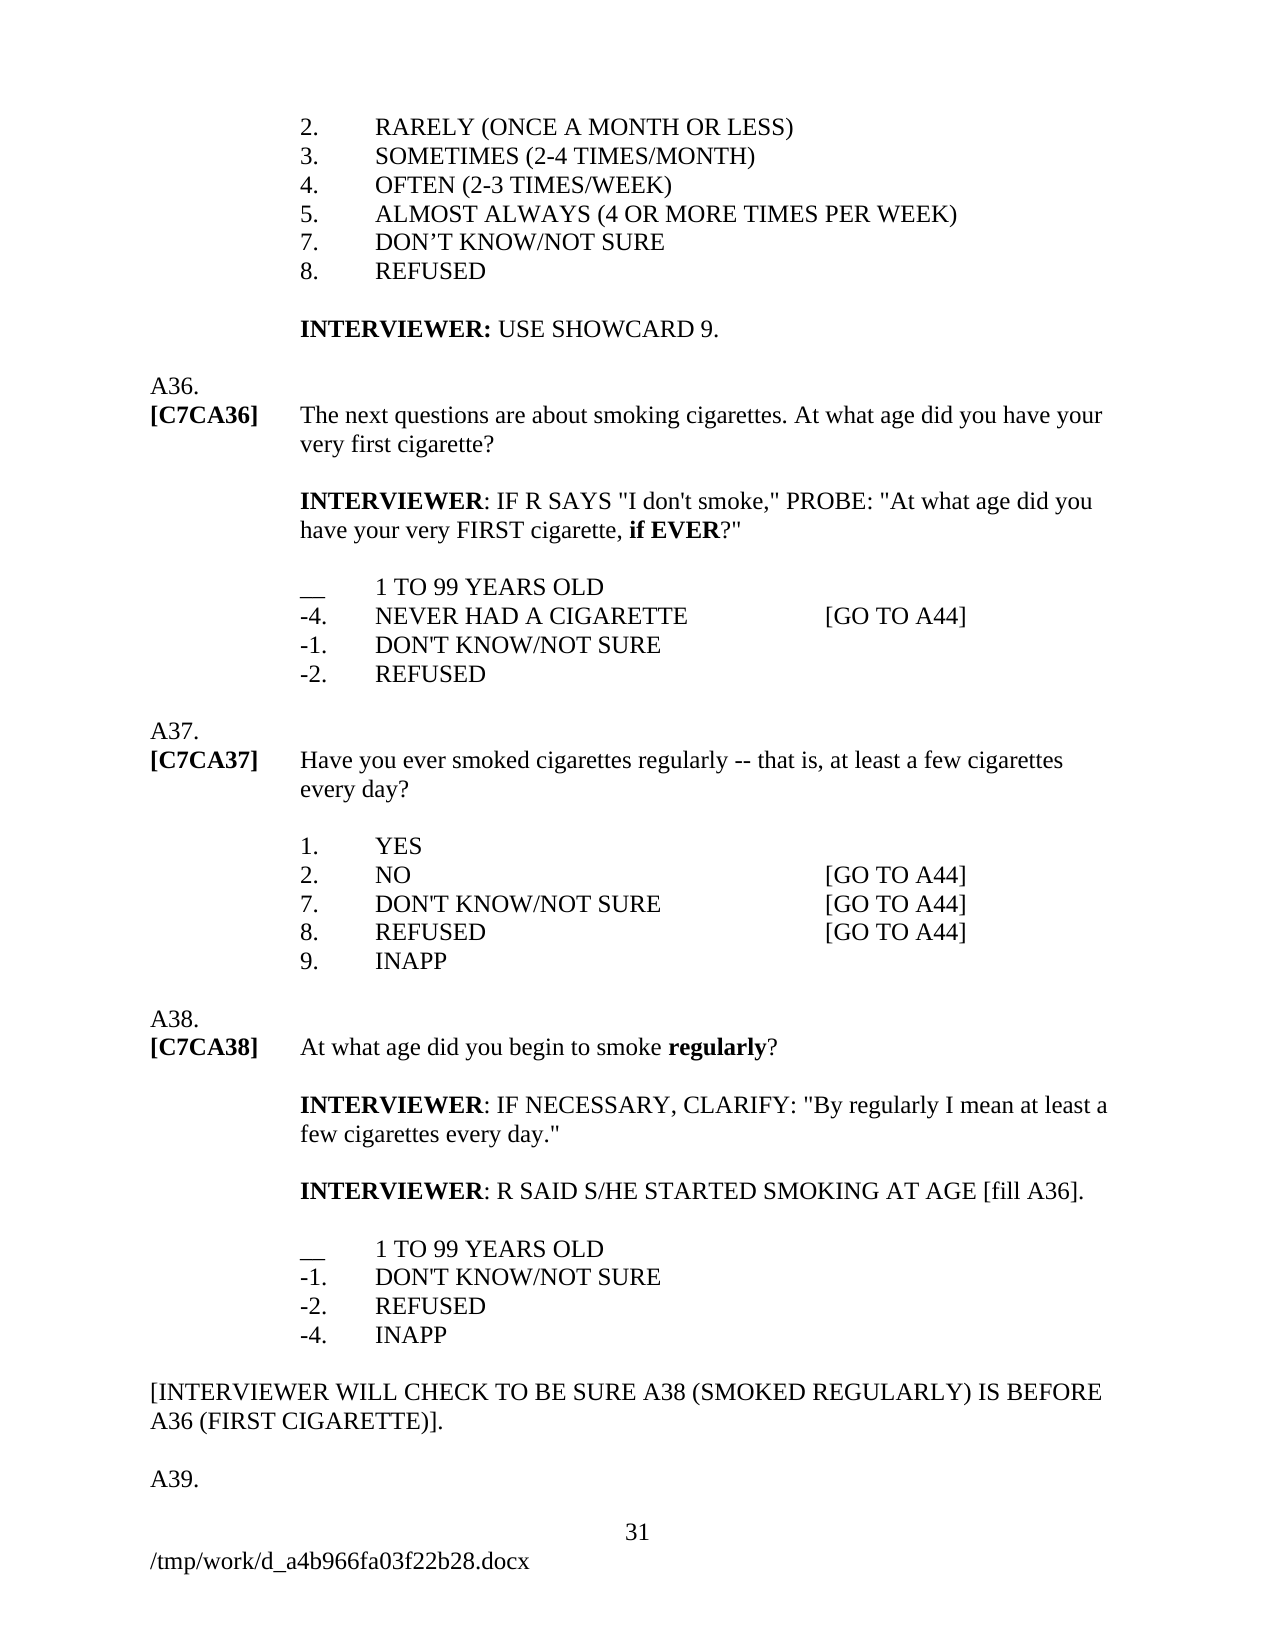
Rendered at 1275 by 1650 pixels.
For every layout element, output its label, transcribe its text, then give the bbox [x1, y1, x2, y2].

text 9. INAPP [300, 946, 1125, 975]
text [INTERVIEWER WILL CHECK TO BE SURE A38 (SMOKED REGULARLY) IS BEFORE A36 (FIRST CIGARETTE)]. [150, 1377, 1125, 1435]
text 7. DON'T KNOW/NOT SURE [GO TO A44] [300, 889, 1125, 917]
text 5. ALMOST ALWAYS (4 OR MORE TIMES PER WEEK) [300, 199, 1125, 227]
text [C7CA37] Have you ever smoked cigarettes regularly -- that is, at least a few cigarettes every day? [150, 745, 1125, 802]
text 4. OFTEN (2-3 TIMES/WEEK) [300, 170, 1125, 199]
text INTERVIEWER: R SAID S/HE STARTED SMOKING AT AGE [fill A36]. [300, 1176, 1125, 1205]
text A39. [150, 1464, 1125, 1492]
text -4. INAPP [300, 1320, 1125, 1349]
text INTERVIEWER: IF NECESSARY, CLARIFY: "By regularly I mean at least a few cigarettes every day." [300, 1090, 1125, 1147]
text INTERVIEWER: IF R SAYS "I don't smoke," PROBE: "At what age did you have your very FIRST cigarette, if EVER?" [300, 486, 1125, 544]
text -2. REFUSED [300, 1291, 1125, 1320]
text 2. RARELY (ONCE A MONTH OR LESS) [300, 112, 1125, 141]
text [C7CA38] At what age did you begin to smoke regularly? [150, 1032, 1125, 1061]
text 8. REFUSED [GO TO A44] [300, 917, 1125, 946]
text [C7CA36] The next questions are about smoking cigarettes. At what age did you have your very first cigarette? [150, 400, 1125, 457]
text 2. NO [GO TO A44] [300, 860, 1125, 889]
text 3. SOMETIMES (2-4 TIMES/MONTH) [300, 141, 1125, 170]
text __ 1 TO 99 YEARS OLD [300, 572, 1125, 601]
text 7. DON’T KNOW/NOT SURE [300, 227, 1125, 256]
text -1. DON'T KNOW/NOT SURE [300, 630, 1125, 659]
text __ 1 TO 99 YEARS OLD [300, 1234, 1125, 1262]
text A38. [150, 1004, 1125, 1032]
text 8. REFUSED [300, 256, 1125, 285]
text A36. [150, 371, 1125, 400]
text INTERVIEWER: USE SHOWCARD 9. [300, 314, 1125, 342]
text A37. [150, 716, 1125, 745]
text -2. REFUSED [300, 659, 1125, 687]
text -4. NEVER HAD A CIGARETTE [GO TO A44] [300, 601, 1125, 630]
text 1. YES [300, 831, 1125, 860]
text -1. DON'T KNOW/NOT SURE [300, 1262, 1125, 1291]
